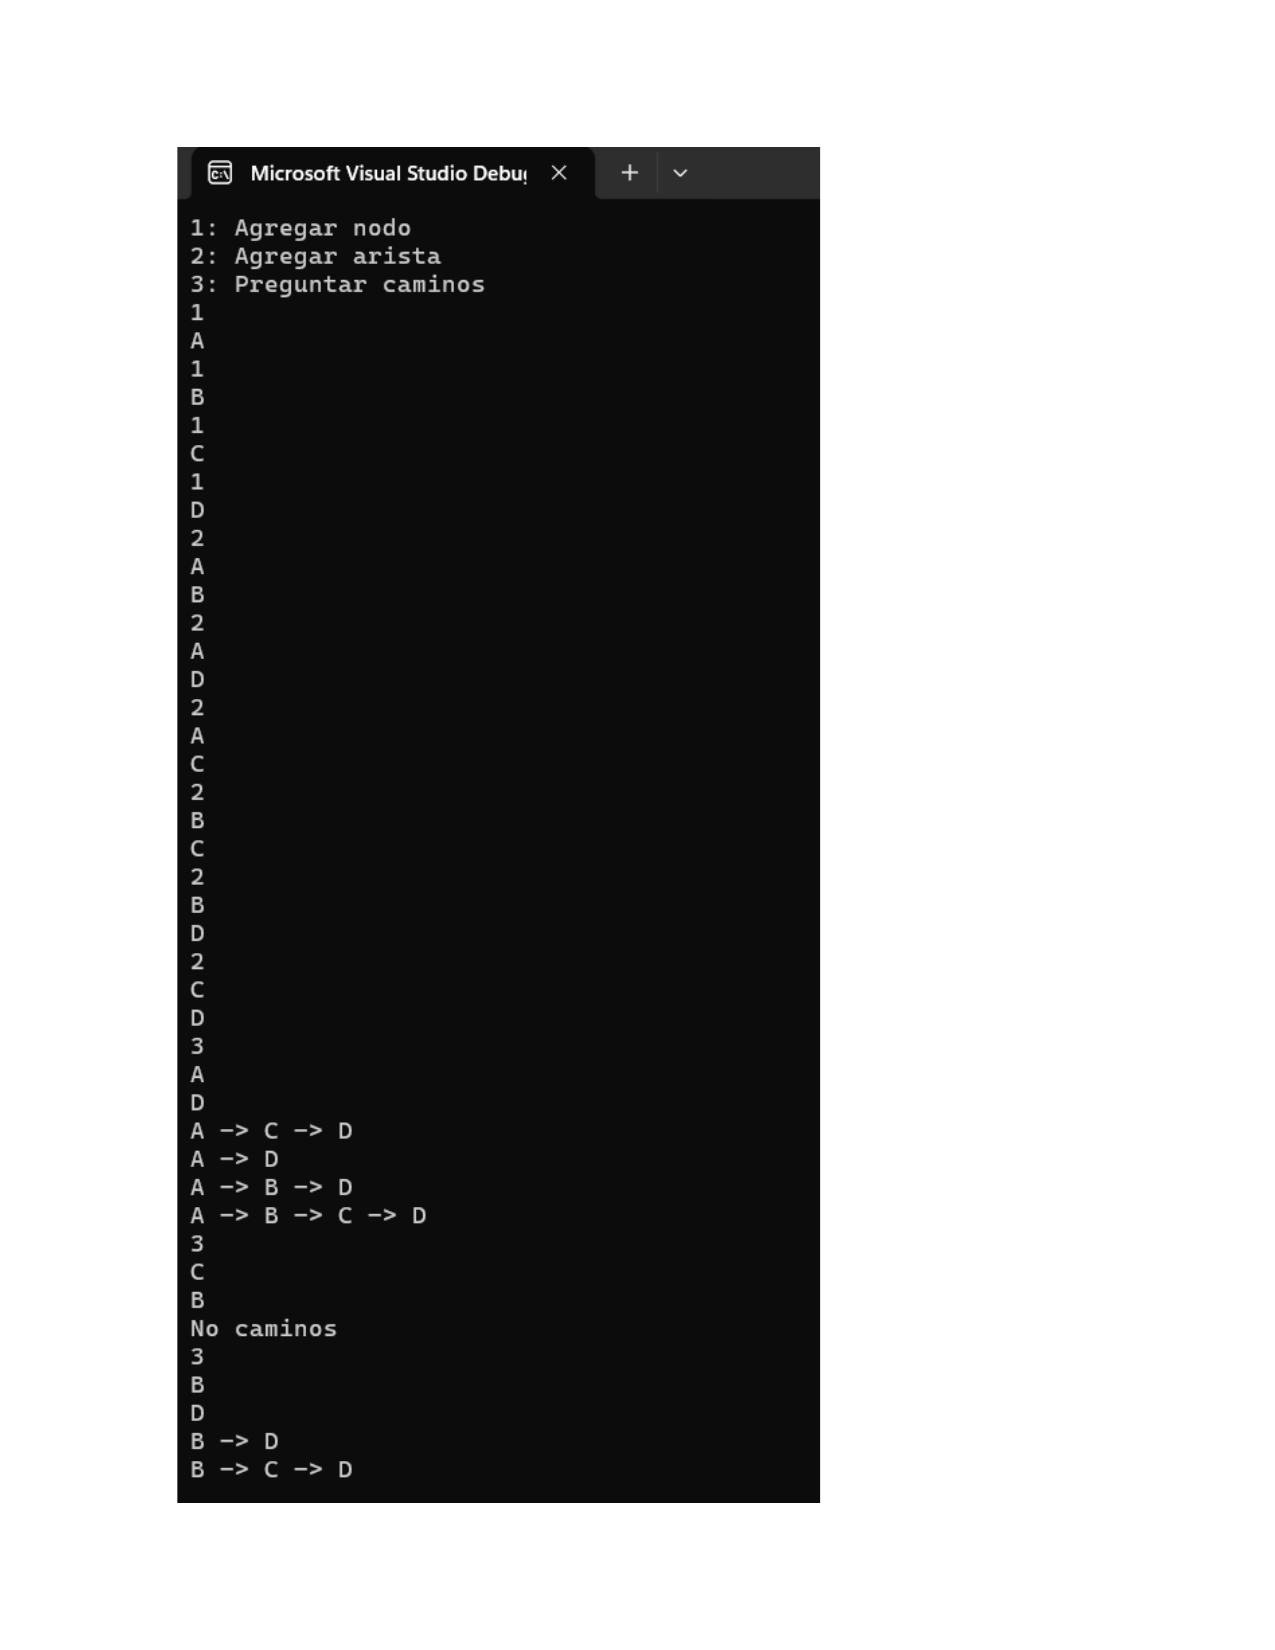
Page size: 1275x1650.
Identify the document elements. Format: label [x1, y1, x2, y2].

picture [177, 147, 821, 1503]
